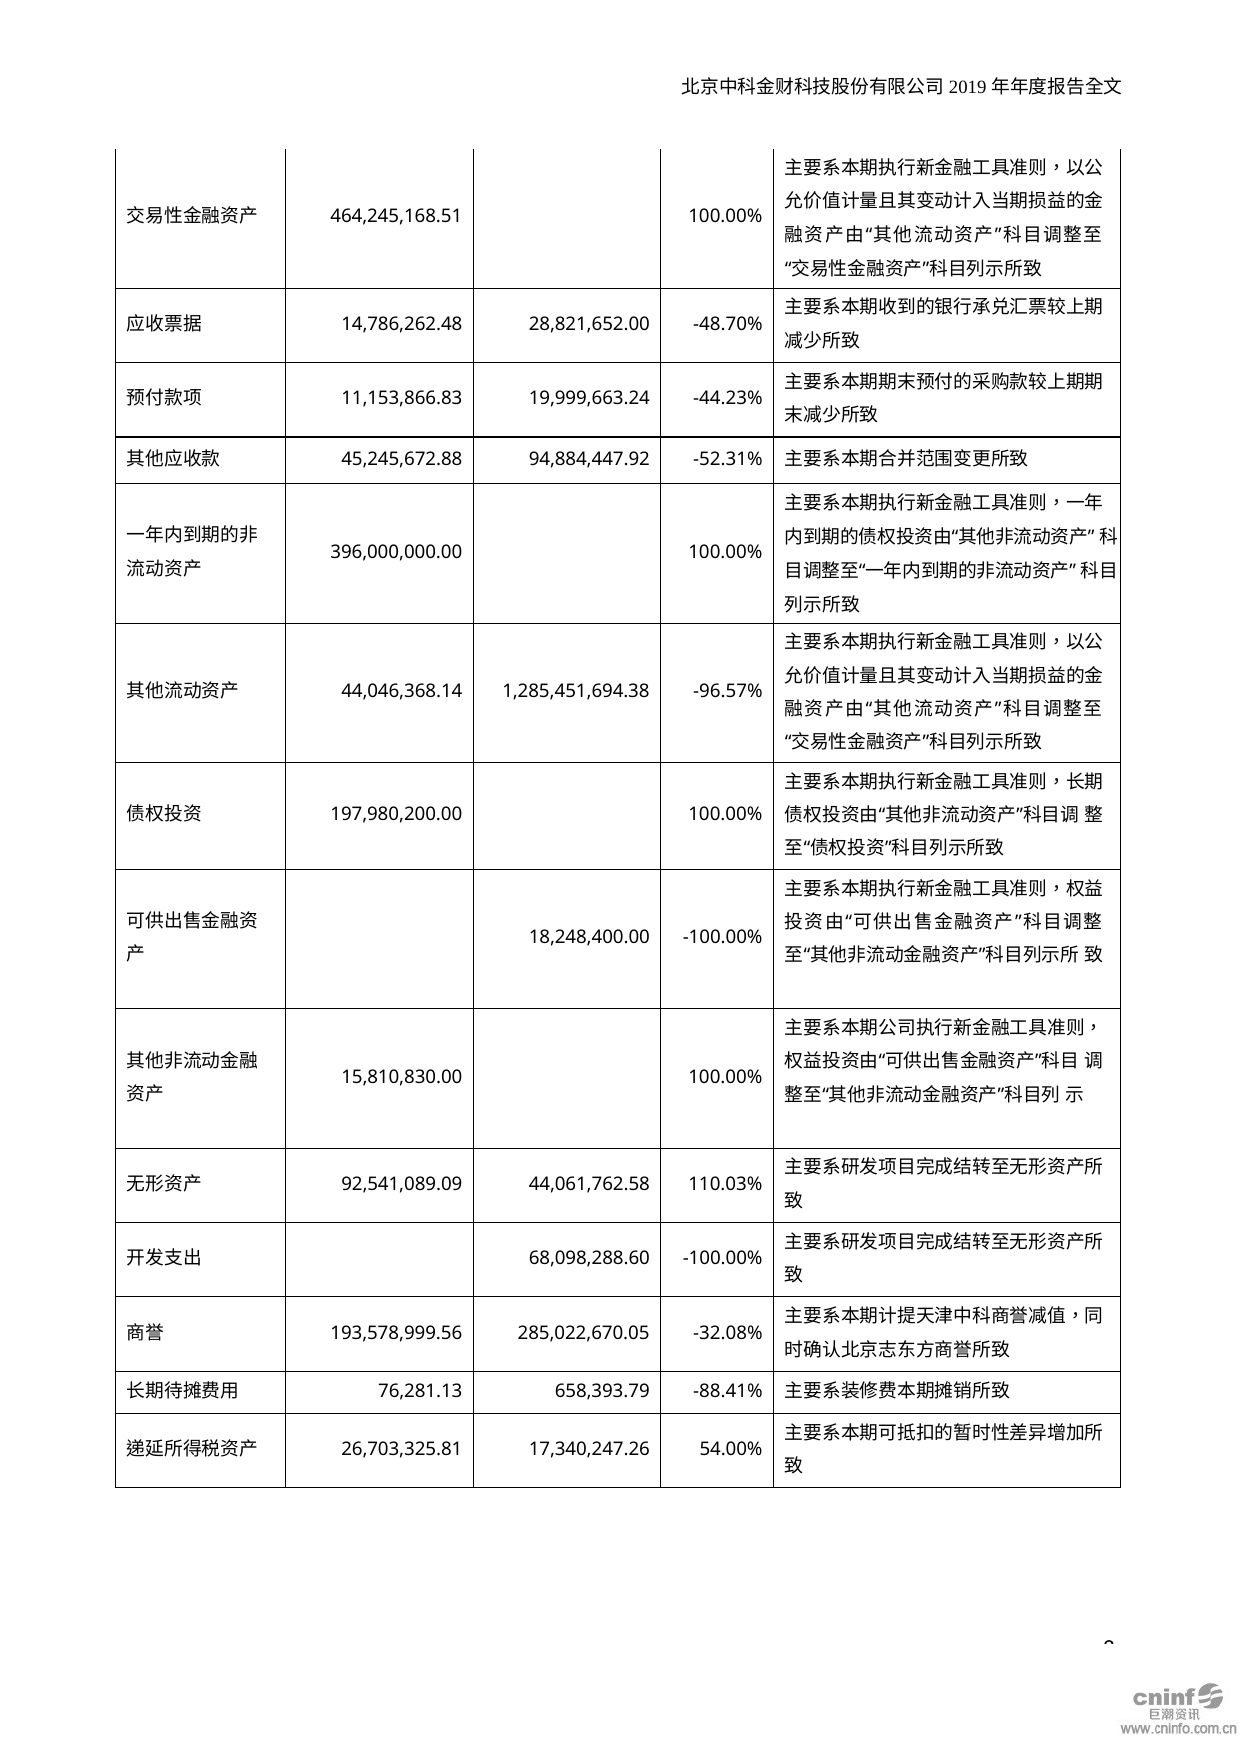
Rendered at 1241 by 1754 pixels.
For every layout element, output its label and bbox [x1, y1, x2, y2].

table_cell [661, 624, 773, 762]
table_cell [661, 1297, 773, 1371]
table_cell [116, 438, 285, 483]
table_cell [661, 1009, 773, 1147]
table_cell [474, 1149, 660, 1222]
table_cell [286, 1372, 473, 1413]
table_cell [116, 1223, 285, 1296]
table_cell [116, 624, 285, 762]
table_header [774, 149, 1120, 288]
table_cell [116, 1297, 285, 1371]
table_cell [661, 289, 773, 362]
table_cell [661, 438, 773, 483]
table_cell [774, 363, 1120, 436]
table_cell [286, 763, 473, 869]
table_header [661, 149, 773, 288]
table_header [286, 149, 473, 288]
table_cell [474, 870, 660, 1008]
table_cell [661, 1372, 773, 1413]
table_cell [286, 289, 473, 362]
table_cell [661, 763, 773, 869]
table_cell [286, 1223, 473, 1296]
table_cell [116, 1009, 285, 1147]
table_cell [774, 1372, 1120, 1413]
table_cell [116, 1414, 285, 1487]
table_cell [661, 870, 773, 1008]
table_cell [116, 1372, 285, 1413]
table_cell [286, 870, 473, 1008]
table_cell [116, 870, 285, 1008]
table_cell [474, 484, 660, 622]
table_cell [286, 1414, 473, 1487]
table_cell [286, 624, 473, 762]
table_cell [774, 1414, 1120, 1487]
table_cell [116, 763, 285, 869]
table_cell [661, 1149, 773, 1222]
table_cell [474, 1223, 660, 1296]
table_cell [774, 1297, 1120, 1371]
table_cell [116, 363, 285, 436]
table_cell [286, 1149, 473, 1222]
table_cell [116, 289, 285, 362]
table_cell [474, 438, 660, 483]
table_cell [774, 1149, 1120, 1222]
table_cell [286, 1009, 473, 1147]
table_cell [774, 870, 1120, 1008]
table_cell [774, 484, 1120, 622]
picture [1115, 1680, 1240, 1737]
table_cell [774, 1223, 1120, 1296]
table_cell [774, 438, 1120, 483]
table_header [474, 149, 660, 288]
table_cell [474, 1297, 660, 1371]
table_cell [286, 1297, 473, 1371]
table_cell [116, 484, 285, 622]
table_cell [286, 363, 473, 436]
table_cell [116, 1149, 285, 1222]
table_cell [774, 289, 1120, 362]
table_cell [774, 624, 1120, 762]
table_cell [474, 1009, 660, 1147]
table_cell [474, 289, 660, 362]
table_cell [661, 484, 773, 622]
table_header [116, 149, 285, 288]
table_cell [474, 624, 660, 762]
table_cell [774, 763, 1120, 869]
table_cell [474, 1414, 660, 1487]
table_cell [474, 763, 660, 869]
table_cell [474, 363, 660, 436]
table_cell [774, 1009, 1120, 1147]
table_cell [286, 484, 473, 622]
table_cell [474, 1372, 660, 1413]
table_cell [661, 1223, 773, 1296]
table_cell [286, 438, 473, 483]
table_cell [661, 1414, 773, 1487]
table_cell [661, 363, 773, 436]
